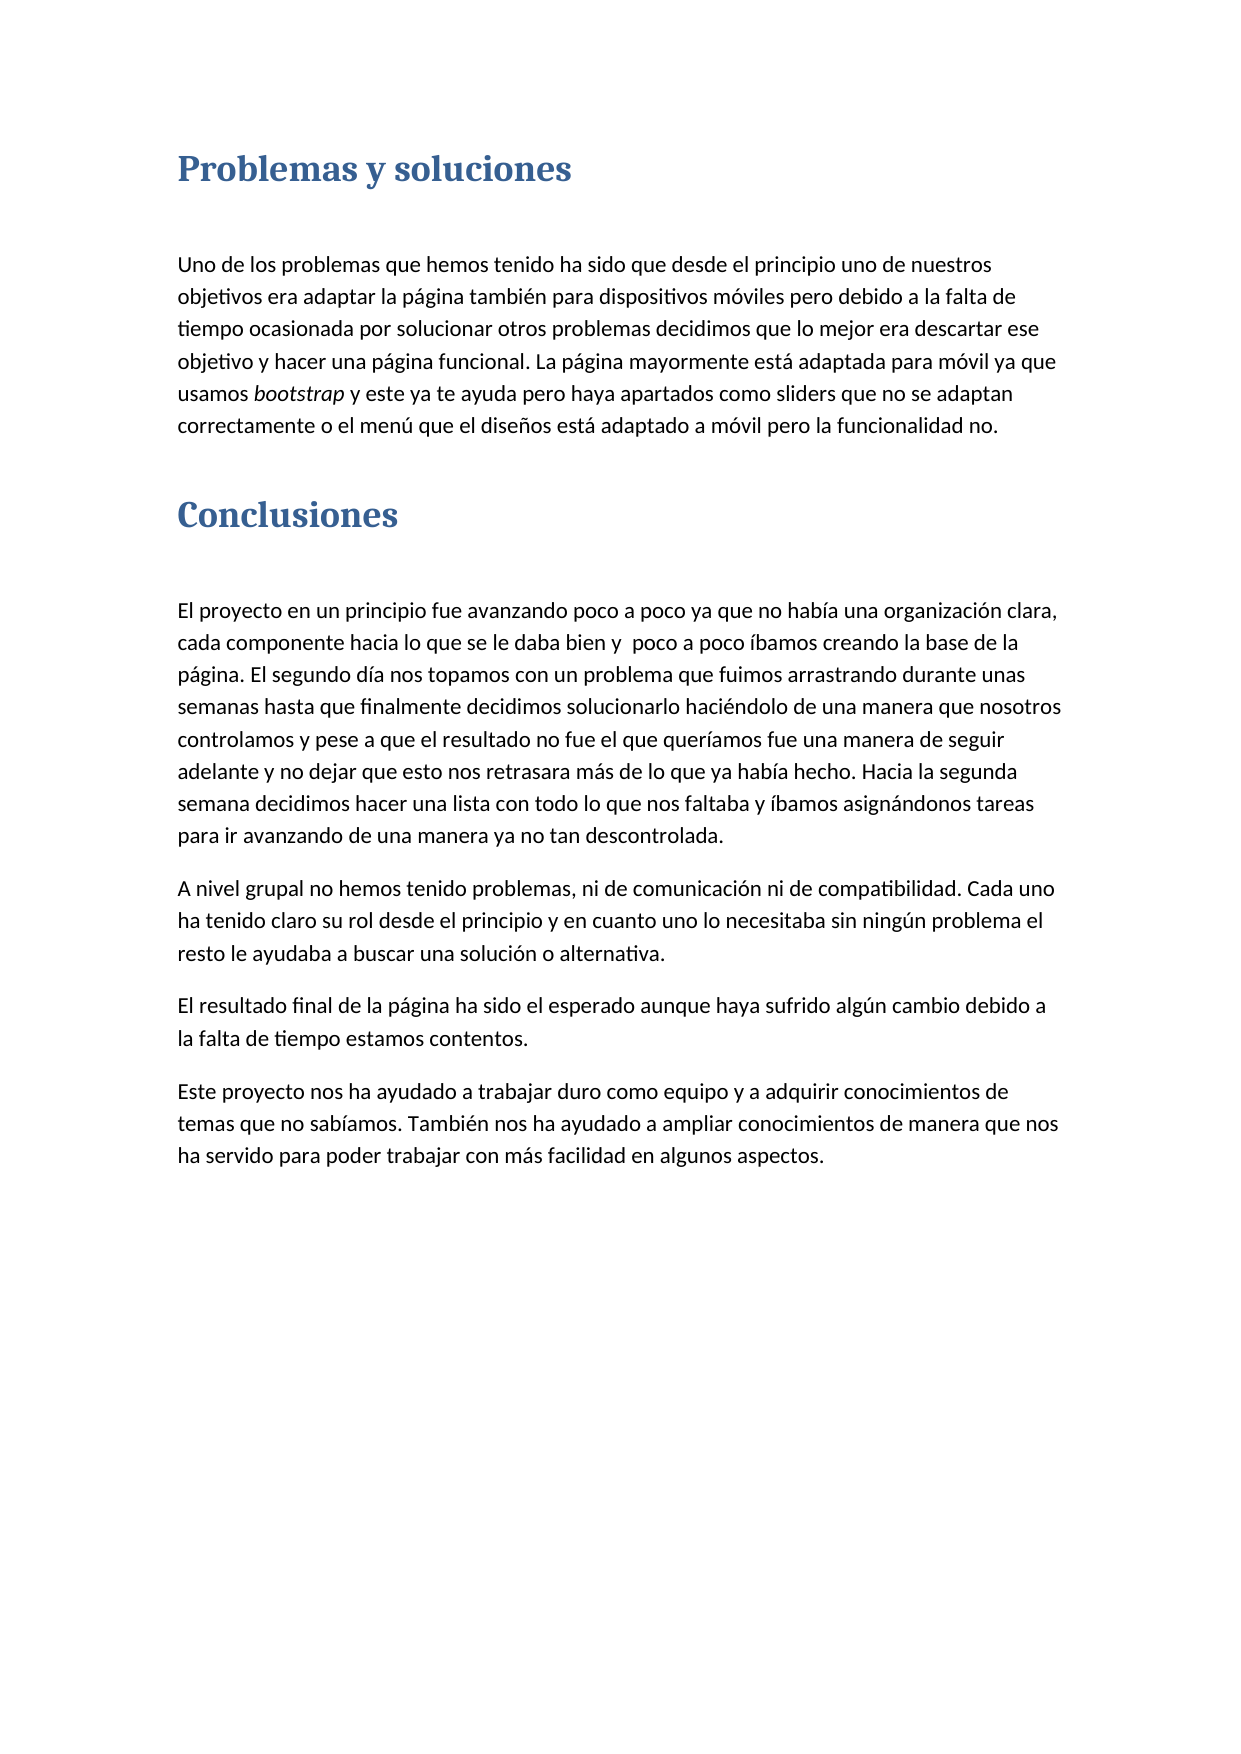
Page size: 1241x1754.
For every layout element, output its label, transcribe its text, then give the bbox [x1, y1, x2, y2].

text El proyecto en un principio fue avanzando poco a poco ya que no había una organización clara, cada componente hacia lo que se le daba bien y poco a poco íbamos creando la base de la página. El segundo día nos topamos con un problema que fuimos arrastrando durante unas semanas hasta que finalmente decidimos solucionarlo haciéndolo de una manera que nosotros controlamos y pese a que el resultado no fue el que queríamos fue una manera de seguir adelante y no dejar que esto nos retrasara más de lo que ya había hecho. Hacia la segunda semana decidimos hacer una lista con todo lo que nos faltaba y íbamos asignándonos tareas para ir avanzando de una manera ya no tan descontrolada. [177, 596, 1063, 849]
text Este proyecto nos ha ayudado a trabajar duro como equipo y a adquirir conocimientos de temas que no sabíamos. También nos ha ayudado a ampliar conocimientos de manera que nos ha servido para poder trabajar con más facilidad en algunos aspectos. [177, 1077, 1063, 1169]
text A nivel grupal no hemos tenido problemas, ni de comunicación ni de compatibilidad. Cada uno ha tenido claro su rol desde el principio y en cuanto uno lo necesitaba sin ningún problema el resto le ayudaba a buscar una solución o alternativa. [177, 874, 1063, 967]
subtitle Problemas y soluciones [177, 148, 1063, 191]
text Uno de los problemas que hemos tenido ha sido que desde el principio uno de nuestros objetivos era adaptar la página también para dispositivos móviles pero debido a la falta de tiempo ocasionada por solucionar otros problemas decidimos que lo mejor era descartar ese objetivo y hacer una página funcional. La página mayormente está adaptada para móvil ya que usamos bootstrap y este ya te ayuda pero haya apartados como sliders que no se adaptan correctamente o el menú que el diseños está adaptado a móvil pero la funcionalidad no. [177, 250, 1063, 439]
text El resultado final de la página ha sido el esperado aunque haya sufrido algún cambio debido a la falta de tiempo estamos contentos. [177, 992, 1063, 1052]
subtitle Conclusiones [177, 493, 1063, 536]
